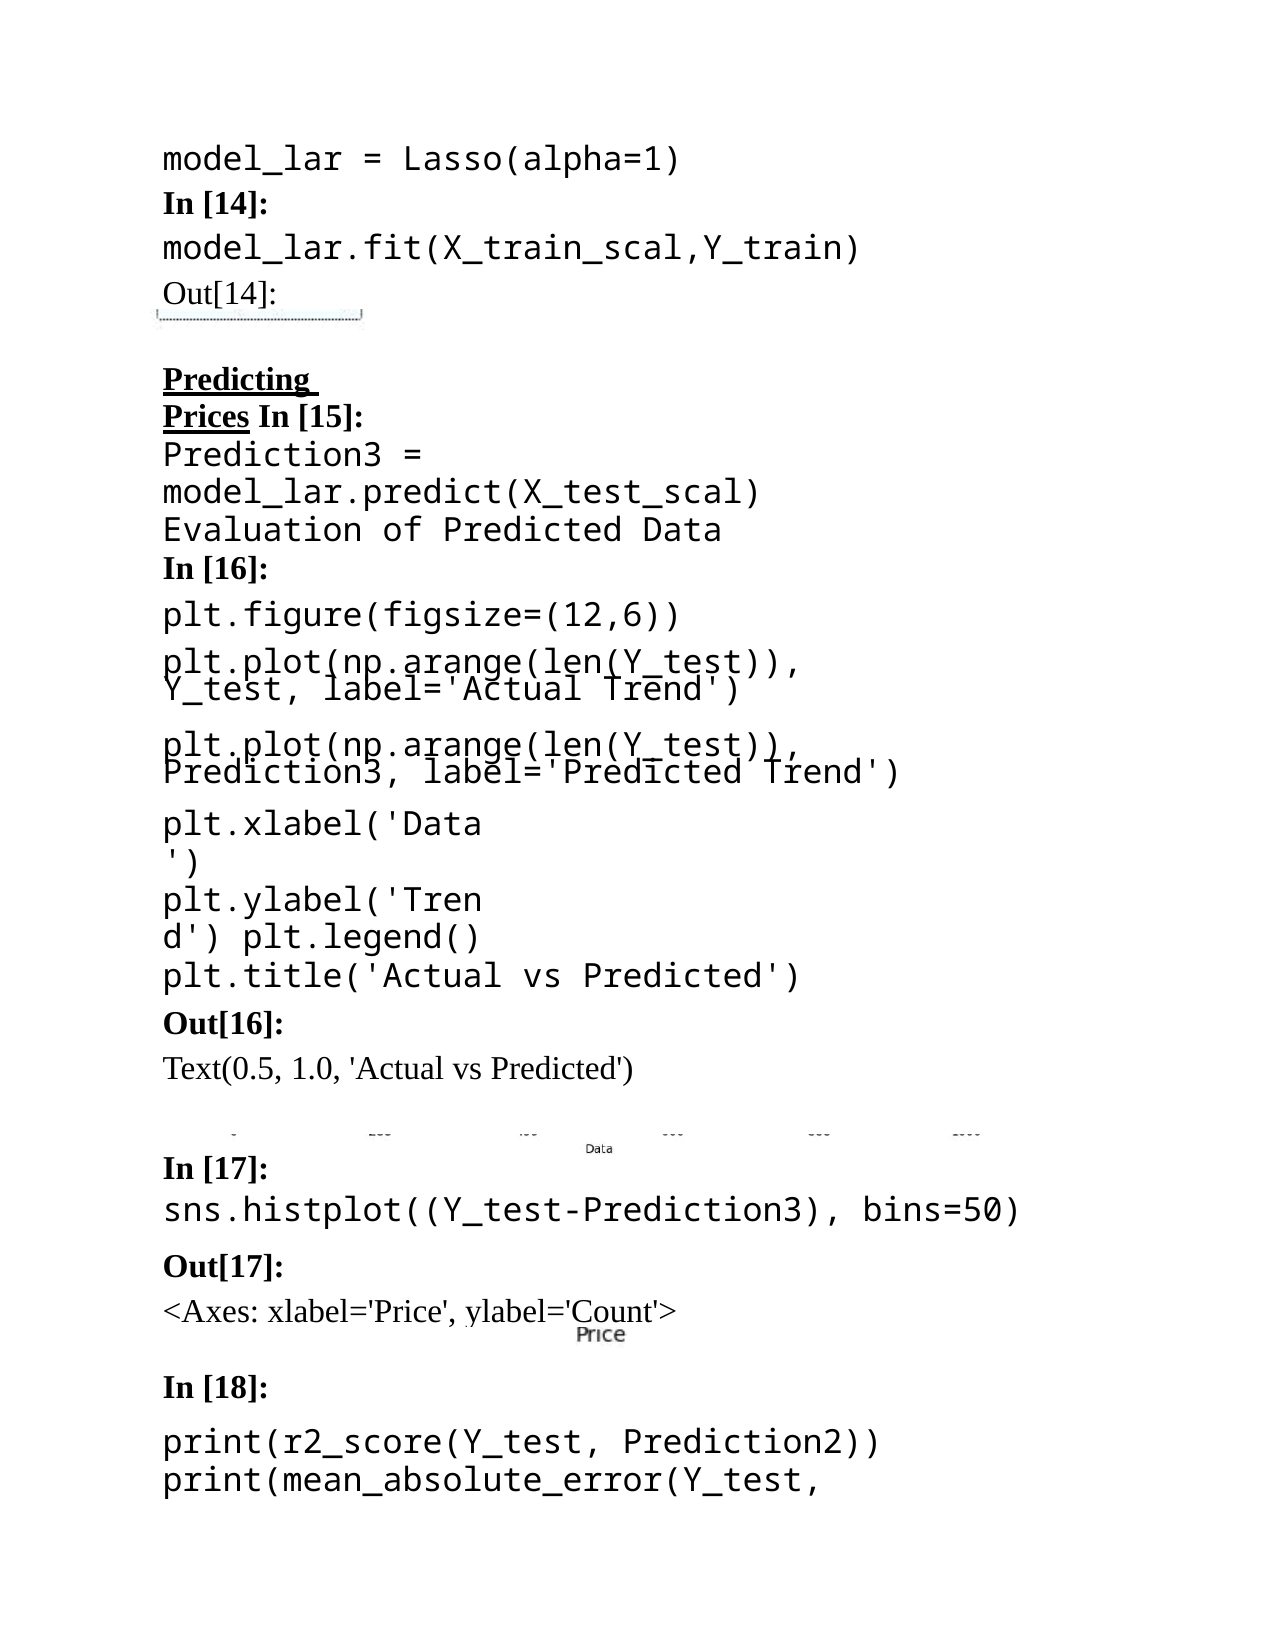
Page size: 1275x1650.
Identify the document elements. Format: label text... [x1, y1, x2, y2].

text Text(0.5, 1.0, 'Actual vs Predicted') [627, 1059, 1125, 1084]
text Out[17]: [162, 1258, 1125, 1283]
text plt.plot(np.arange(len(Y_test)), Y_test, label='Actual Trend') [162, 652, 884, 706]
text <Axes: xlabel='Price', ylabel='Count'> [162, 1302, 1125, 1327]
text model_lar.fit(X_train_scal,Y_train) [162, 239, 433, 264]
text model_lar = Lasso(alpha=1) [671, 150, 1125, 175]
text sns.histplot((Y_test-Prediction3), bins=50) [432, 1201, 812, 1226]
text model_lar.fit(X_train_scal,Y_train) [851, 239, 1125, 264]
text model_lar = Lasso(alpha=1) [512, 150, 672, 175]
text In [17]: [162, 1159, 1125, 1184]
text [162, 1423, 1011, 1499]
text plt.title('Actual vs Predicted') [162, 957, 1125, 995]
text plt.plot(np.arange(len(Y_test)), Prediction3, label='Predicted Trend') [162, 735, 974, 789]
text In [18]: [162, 1378, 1125, 1403]
text Prediction3 = model_lar.predict(X_test_scal) Evaluation of Predicted Data [162, 436, 956, 549]
text sns.histplot((Y_test-Prediction3), bins=50) [811, 1201, 1012, 1226]
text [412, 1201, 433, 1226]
text In [16]: [162, 549, 1125, 587]
text model_lar.fit(X_train_scal,Y_train) [432, 239, 852, 264]
text plt.xlabel('Data') plt.ylabel('Trend') plt.legend() [162, 806, 499, 957]
text In [14]: [162, 195, 1125, 220]
text Predicting Prices In [15]: [162, 360, 394, 436]
text Out[16]: [162, 1014, 1125, 1039]
text sns.histplot((Y_test-Prediction3), bins=50) [162, 1201, 413, 1226]
text model_lar = Lasso(alpha=1) [162, 150, 513, 175]
text sns.histplot((Y_test-Prediction3), bins=50) [1011, 1201, 1125, 1226]
text Text(0.5, 1.0, 'Actual vs Predicted') [226, 1059, 628, 1084]
text plt.figure(figsize=(12,6)) [162, 607, 1125, 632]
text Out[14]: [162, 284, 1125, 309]
